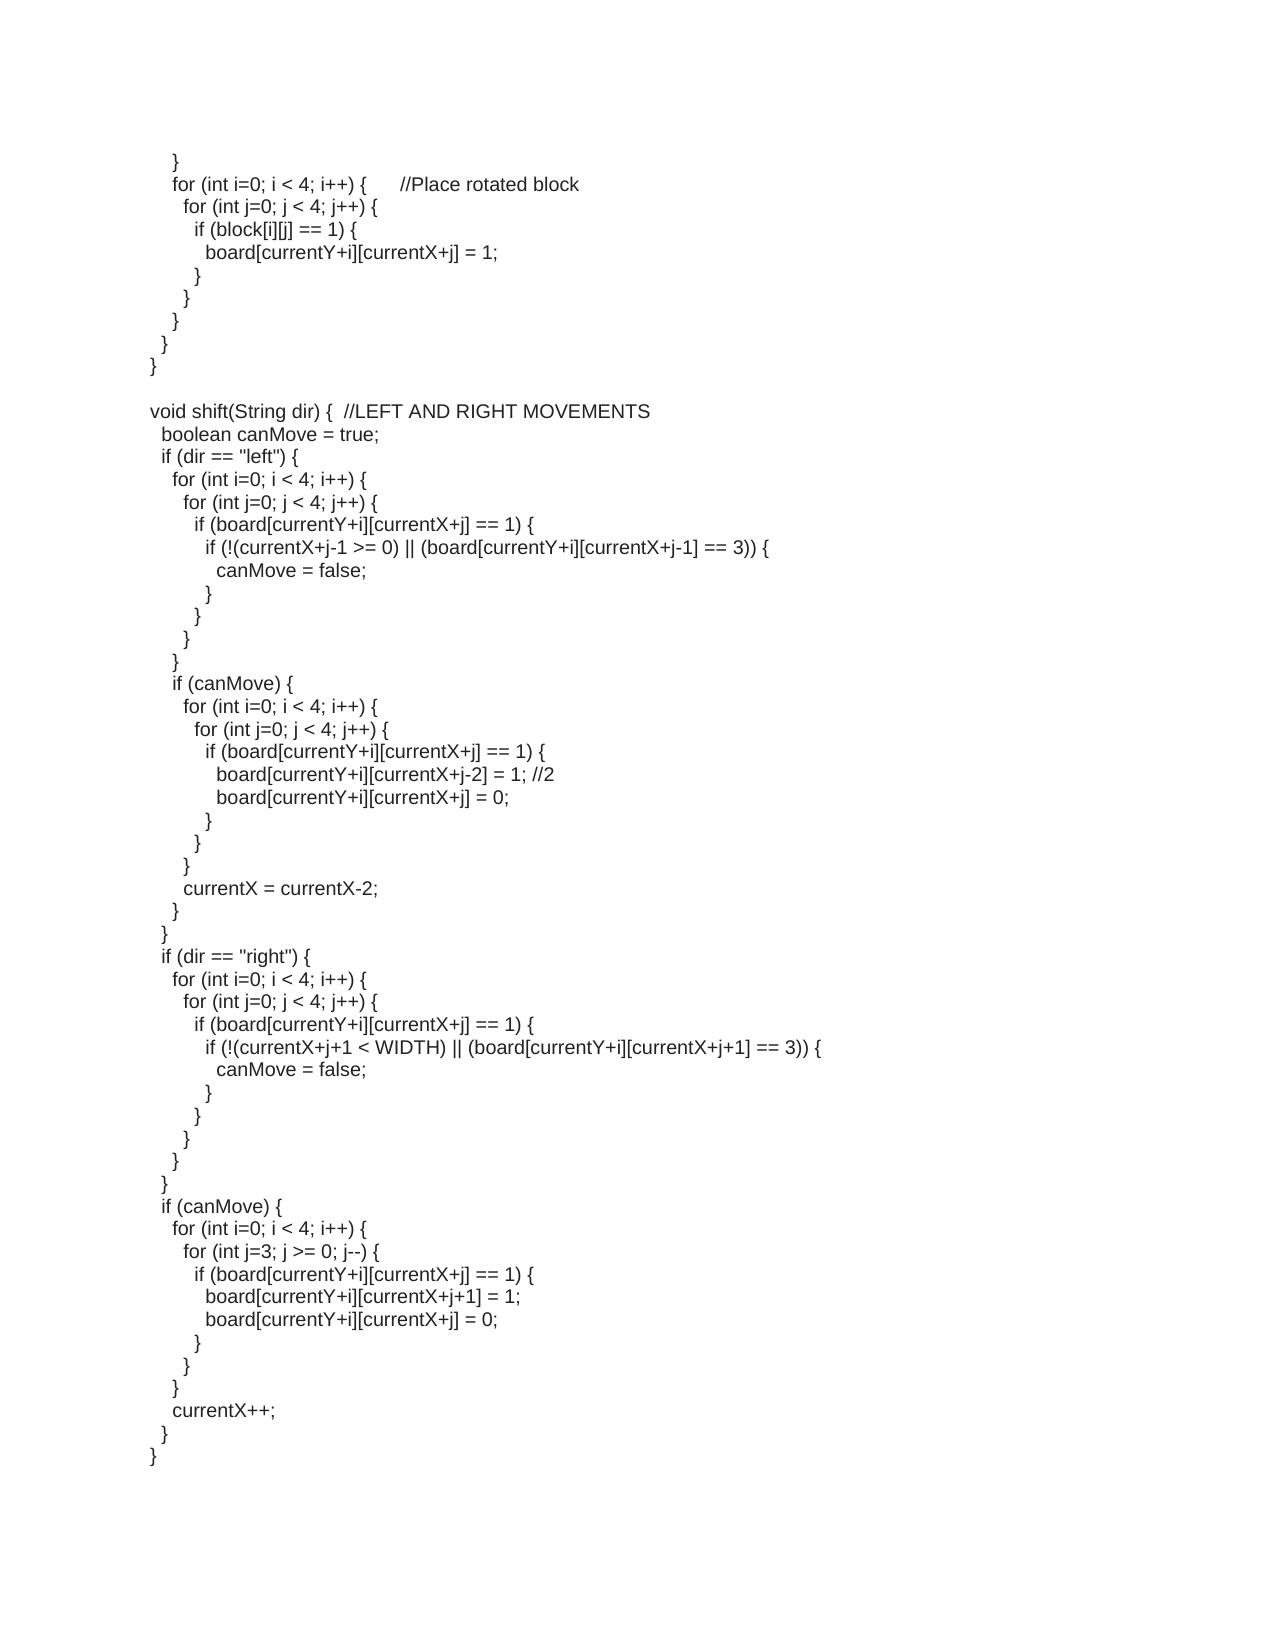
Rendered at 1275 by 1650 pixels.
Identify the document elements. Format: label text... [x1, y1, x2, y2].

text if (dir == "right") { [150, 945, 1125, 967]
text if (!(currentX+j+1 < WIDTH) || (board[currentY+i][currentX+j+1] == 3)) { [150, 1036, 1125, 1058]
text void shift(String dir) { //LEFT AND RIGHT MOVEMENTS [150, 400, 1125, 422]
text } [150, 354, 1125, 377]
text } [150, 1149, 1125, 1172]
text if (board[currentY+i][currentX+j] == 1) { [150, 513, 1125, 536]
text } [150, 1126, 1125, 1149]
text for (int i=0; i < 4; i++) { [150, 695, 1125, 718]
text } [150, 1353, 1125, 1376]
text board[currentY+i][currentX+j+1] = 1; [150, 1285, 1125, 1308]
text canMove = false; [150, 1058, 1125, 1081]
text if (canMove) { [150, 1194, 1125, 1217]
text if (canMove) { [150, 672, 1125, 695]
text for (int i=0; i < 4; i++) { [150, 967, 1125, 990]
text if (dir == "left") { [150, 445, 1125, 468]
text } [150, 1444, 1125, 1467]
text currentX++; [150, 1399, 1125, 1422]
text for (int j=0; j < 4; j++) { [150, 195, 1125, 218]
text } [150, 1422, 1125, 1444]
text } [150, 309, 1125, 332]
text } [150, 1104, 1125, 1126]
text for (int i=0; i < 4; i++) { [150, 1217, 1125, 1240]
text } [150, 831, 1125, 854]
text } [150, 922, 1125, 945]
text board[currentY+i][currentX+j-2] = 1; //2 [150, 763, 1125, 786]
text } [150, 1172, 1125, 1194]
text } [150, 286, 1125, 309]
text if (board[currentY+i][currentX+j] == 1) { [150, 1263, 1125, 1285]
text for (int j=3; j >= 0; j--) { [150, 1240, 1125, 1263]
text for (int i=0; i < 4; i++) { //Place rotated block [150, 173, 1125, 195]
text for (int i=0; i < 4; i++) { [150, 468, 1125, 491]
text } [150, 581, 1125, 604]
text board[currentY+i][currentX+j] = 1; [150, 241, 1125, 263]
text canMove = false; [150, 559, 1125, 581]
text } [150, 854, 1125, 877]
text if (board[currentY+i][currentX+j] == 1) { [150, 740, 1125, 763]
text } [150, 604, 1125, 627]
text for (int j=0; j < 4; j++) { [150, 990, 1125, 1013]
text if (block[i][j] == 1) { [150, 218, 1125, 241]
text boolean canMove = true; [150, 422, 1125, 445]
text } [150, 332, 1125, 354]
text } [150, 1331, 1125, 1353]
text } [150, 150, 1125, 173]
text if (!(currentX+j-1 >= 0) || (board[currentY+i][currentX+j-1] == 3)) { [150, 536, 1125, 559]
text for (int j=0; j < 4; j++) { [150, 491, 1125, 513]
text board[currentY+i][currentX+j] = 0; [150, 786, 1125, 808]
text } [150, 1081, 1125, 1104]
text } [150, 627, 1125, 649]
text } [150, 1376, 1125, 1399]
text } [150, 263, 1125, 286]
text } [150, 899, 1125, 922]
text if (board[currentY+i][currentX+j] == 1) { [150, 1013, 1125, 1036]
text } [150, 649, 1125, 672]
text for (int j=0; j < 4; j++) { [150, 718, 1125, 740]
text } [150, 808, 1125, 831]
text board[currentY+i][currentX+j] = 0; [150, 1308, 1125, 1331]
text currentX = currentX-2; [150, 877, 1125, 899]
